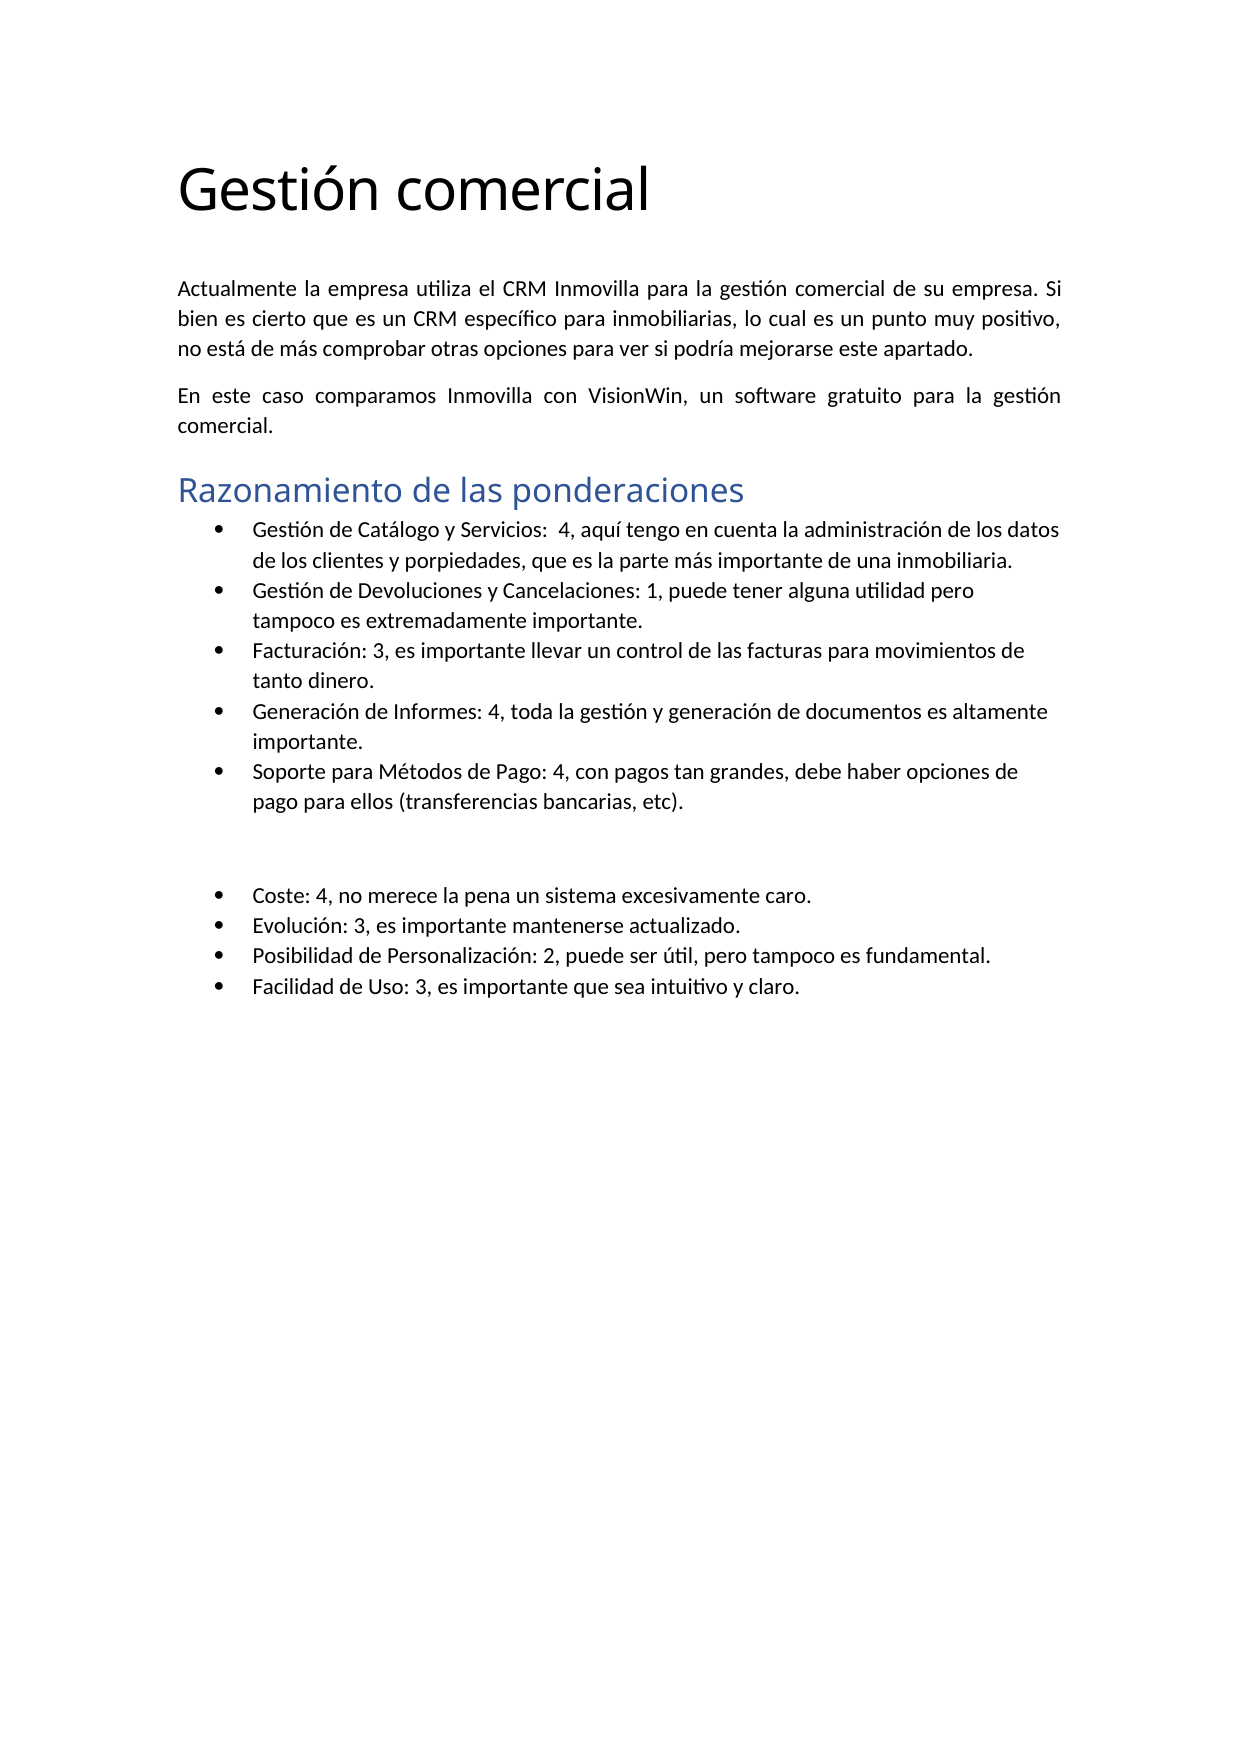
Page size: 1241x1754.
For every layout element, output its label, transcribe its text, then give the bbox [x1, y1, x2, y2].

list Facturación: 3, es importante llevar un control de las facturas para movimientos de tanto dinero. [215, 636, 1063, 695]
list Soporte para Métodos de Pago: 4, con pagos tan grandes, debe haber opciones de pago para ellos (transferencias bancarias, etc). [215, 757, 1063, 816]
text Actualmente la empresa utiliza el CRM Inmovilla para la gestión comercial de su empresa. Si bien es cierto que es un CRM específico para inmobiliarias, lo cual es un punto muy positivo, no está de más comprobar otras opciones para ver si podría mejorarse este apartado. [177, 274, 1063, 362]
list Evolución: 3, es importante mantenerse actualizado. [215, 911, 1063, 939]
list Facilidad de Uso: 3, es importante que sea intuitivo y claro. [215, 972, 1063, 1000]
list Gestión de Devoluciones y Cancelaciones: 1, puede tener alguna utilidad pero tampoco es extremadamente importante. [215, 576, 1063, 634]
subtitle Razonamiento de las ponderaciones [177, 467, 1063, 512]
list Generación de Informes: 4, toda la gestión y generación de documentos es altamente importante. [215, 697, 1063, 755]
title Gestión comercial [177, 148, 1063, 227]
list Coste: 4, no merece la pena un sistema excesivamente caro. [215, 881, 1063, 909]
list Gestión de Catálogo y Servicios: 4, aquí tengo en cuenta la administración de los datos de los clientes y porpiedades, que es la parte más importante de una inmobiliaria. [215, 516, 1063, 574]
list Posibilidad de Personalización: 2, puede ser útil, pero tampoco es fundamental. [215, 942, 1063, 970]
text En este caso comparamos Inmovilla con VisionWin, un software gratuito para la gestión comercial. [177, 381, 1063, 439]
